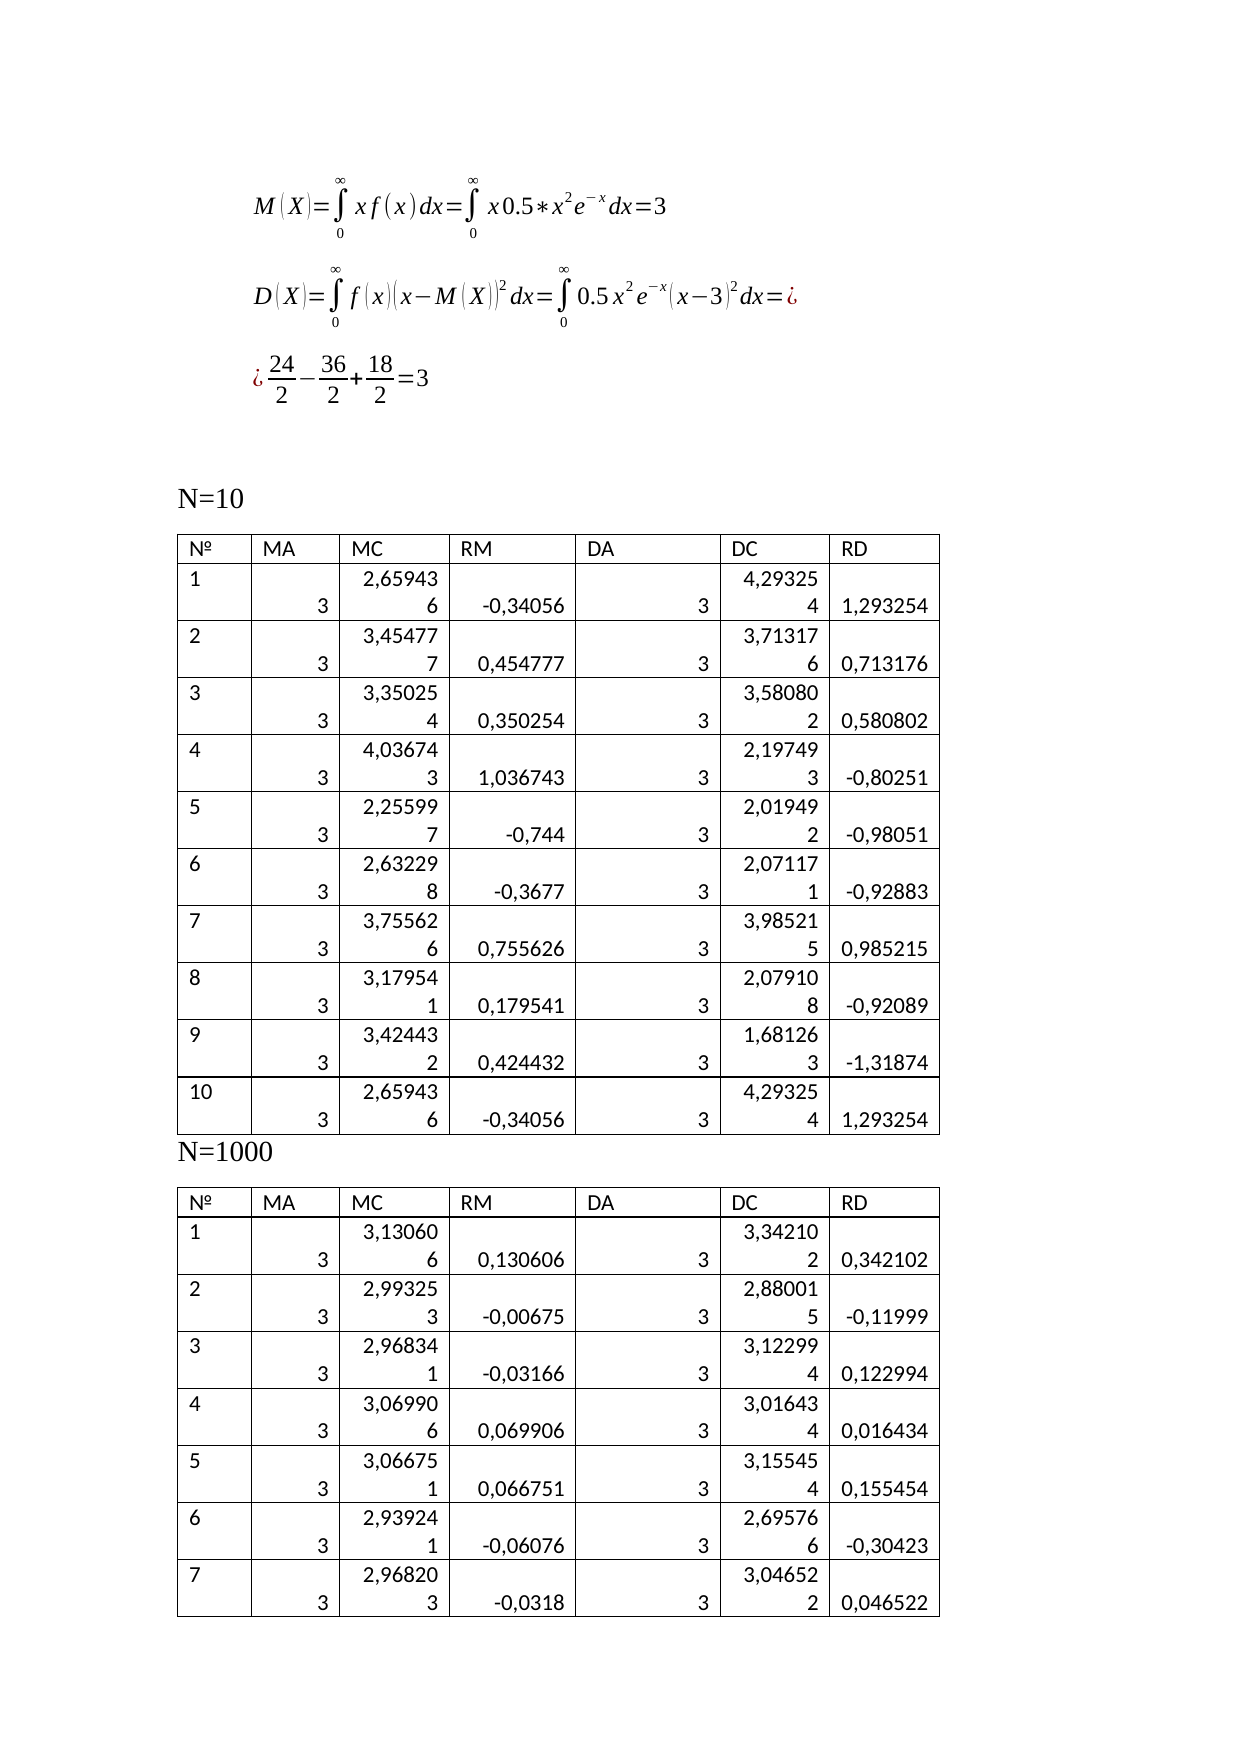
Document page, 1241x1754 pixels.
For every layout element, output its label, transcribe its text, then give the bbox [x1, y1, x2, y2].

table_cell 2 [178, 621, 251, 677]
table_cell 3,122994 [721, 1332, 829, 1388]
table_cell 7 [178, 906, 251, 962]
table_cell 3 [576, 678, 720, 734]
table_cell 3 [576, 792, 720, 848]
table_cell 3 [252, 1332, 339, 1388]
table_cell 3 [252, 906, 339, 962]
table_cell -0,3677 [450, 849, 575, 905]
table_cell 3 [576, 963, 720, 1019]
table_header DC [721, 535, 829, 563]
table_cell 3 [252, 1503, 339, 1559]
table_header MA [252, 1188, 339, 1216]
table_cell 3 [576, 1560, 720, 1616]
table_cell 0,046522 [830, 1560, 939, 1616]
table_cell 4 [178, 735, 251, 791]
table_cell 3 [576, 564, 720, 620]
text N=1000 [177, 1134, 1152, 1168]
table_cell 3 [252, 1218, 339, 1273]
table_cell 0,122994 [830, 1332, 939, 1388]
table_cell -0,80251 [830, 735, 939, 791]
table_cell 3 [576, 1503, 720, 1559]
table_cell 0,424432 [450, 1020, 575, 1076]
table_cell 2,968341 [340, 1332, 449, 1388]
table_cell 1,681263 [721, 1020, 829, 1076]
table_header MA [252, 535, 339, 563]
table_cell 0,016434 [830, 1389, 939, 1445]
table_cell 3 [252, 1389, 339, 1445]
table_cell -0,03166 [450, 1332, 575, 1388]
table_cell 2,079108 [721, 963, 829, 1019]
table_header № [178, 535, 251, 563]
table_cell 3 [576, 1446, 720, 1502]
table_cell 0,580802 [830, 678, 939, 734]
table_cell 2,019492 [721, 792, 829, 848]
table_cell 3 [576, 1275, 720, 1331]
table_cell 3,016434 [721, 1389, 829, 1445]
table_cell 0,179541 [450, 963, 575, 1019]
table_cell 3 [576, 621, 720, 677]
table_cell 0,713176 [830, 621, 939, 677]
table_cell 2,197493 [721, 735, 829, 791]
table_cell -0,00675 [450, 1275, 575, 1331]
table_cell 3,755626 [340, 906, 449, 962]
table_cell 3 [576, 1020, 720, 1076]
table_cell 8 [178, 963, 251, 1019]
table_cell 3 [576, 1218, 720, 1273]
table_cell 5 [178, 792, 251, 848]
table_cell 3 [252, 963, 339, 1019]
table_cell 1 [178, 564, 251, 620]
table_cell 3 [252, 678, 339, 734]
table_cell 2,659436 [340, 564, 449, 620]
table_cell 0,069906 [450, 1389, 575, 1445]
table_cell -0,98051 [830, 792, 939, 848]
table_cell 3,713176 [721, 621, 829, 677]
table_cell -0,34056 [450, 1078, 575, 1133]
table_cell 4,293254 [721, 1078, 829, 1133]
table_cell 0,130606 [450, 1218, 575, 1273]
table_cell 0,454777 [450, 621, 575, 677]
table_cell 1,293254 [830, 1078, 939, 1133]
table_cell 7 [178, 1560, 251, 1616]
table_cell 3 [576, 1332, 720, 1388]
table_cell 0,066751 [450, 1446, 575, 1502]
table_cell 3,454777 [340, 621, 449, 677]
table_cell 4,036743 [340, 735, 449, 791]
table_cell 2,071171 [721, 849, 829, 905]
table_cell 0,350254 [450, 678, 575, 734]
table_cell 3 [252, 849, 339, 905]
table_cell 1,036743 [450, 735, 575, 791]
table_cell 3 [252, 1275, 339, 1331]
table_cell 2,632298 [340, 849, 449, 905]
table_cell 2,695766 [721, 1503, 829, 1559]
table_cell -0,92883 [830, 849, 939, 905]
table_cell 3,069906 [340, 1389, 449, 1445]
table_cell 3,342102 [721, 1218, 829, 1273]
table_cell 3 [576, 1389, 720, 1445]
table_cell 3,985215 [721, 906, 829, 962]
table_cell 3,424432 [340, 1020, 449, 1076]
table_cell -0,744 [450, 792, 575, 848]
table_cell 1,293254 [830, 564, 939, 620]
table_cell -0,92089 [830, 963, 939, 1019]
table_cell 2,880015 [721, 1275, 829, 1331]
table_header № [178, 1188, 251, 1216]
table_cell 2 [178, 1275, 251, 1331]
table_cell 6 [178, 849, 251, 905]
table_cell 3 [252, 1078, 339, 1133]
table_cell 3,130606 [340, 1218, 449, 1273]
table_cell 3,046522 [721, 1560, 829, 1616]
table_cell 3 [252, 564, 339, 620]
table_cell 3 [252, 792, 339, 848]
table_cell 3,066751 [340, 1446, 449, 1502]
table_cell 2,939241 [340, 1503, 449, 1559]
table_cell -1,31874 [830, 1020, 939, 1076]
table_cell 3 [252, 621, 339, 677]
table_header MC [340, 1188, 449, 1216]
table_cell 0,755626 [450, 906, 575, 962]
table_cell 3,580802 [721, 678, 829, 734]
table_cell 0,155454 [830, 1446, 939, 1502]
table_cell 5 [178, 1446, 251, 1502]
table_header DC [721, 1188, 829, 1216]
table_cell 3 [576, 906, 720, 962]
table_cell 2,993253 [340, 1275, 449, 1331]
table_cell 3 [252, 1446, 339, 1502]
table_cell 3,179541 [340, 963, 449, 1019]
table_cell 3 [252, 1560, 339, 1616]
table_header RD [830, 1188, 939, 1216]
table_cell 3 [576, 1078, 720, 1133]
table_cell -0,30423 [830, 1503, 939, 1559]
table_header DA [576, 1188, 720, 1216]
table_cell -0,11999 [830, 1275, 939, 1331]
table_cell 0,342102 [830, 1218, 939, 1273]
table_cell 2,968203 [340, 1560, 449, 1616]
table_cell 2,255997 [340, 792, 449, 848]
table_cell 3,350254 [340, 678, 449, 734]
table_cell 10 [178, 1078, 251, 1133]
table_cell 2,659436 [340, 1078, 449, 1133]
table_cell 3 [178, 678, 251, 734]
table_header RM [450, 535, 575, 563]
table_cell -0,34056 [450, 564, 575, 620]
table_cell -0,06076 [450, 1503, 575, 1559]
table_cell 3 [252, 1020, 339, 1076]
table_header DA [576, 535, 720, 563]
table_cell 3 [576, 735, 720, 791]
table_cell 3 [576, 849, 720, 905]
table_header RM [450, 1188, 575, 1216]
table_cell 6 [178, 1503, 251, 1559]
text N=10 [177, 481, 1152, 514]
table_cell 4 [178, 1389, 251, 1445]
table_cell 4,293254 [721, 564, 829, 620]
table_cell 3 [252, 735, 339, 791]
table_cell 0,985215 [830, 906, 939, 962]
table_cell -0,0318 [450, 1560, 575, 1616]
table_cell 3,155454 [721, 1446, 829, 1502]
table_header RD [830, 535, 939, 563]
table_cell 1 [178, 1218, 251, 1273]
table_cell 3 [178, 1332, 251, 1388]
table_header MC [340, 535, 449, 563]
table_cell 9 [178, 1020, 251, 1076]
